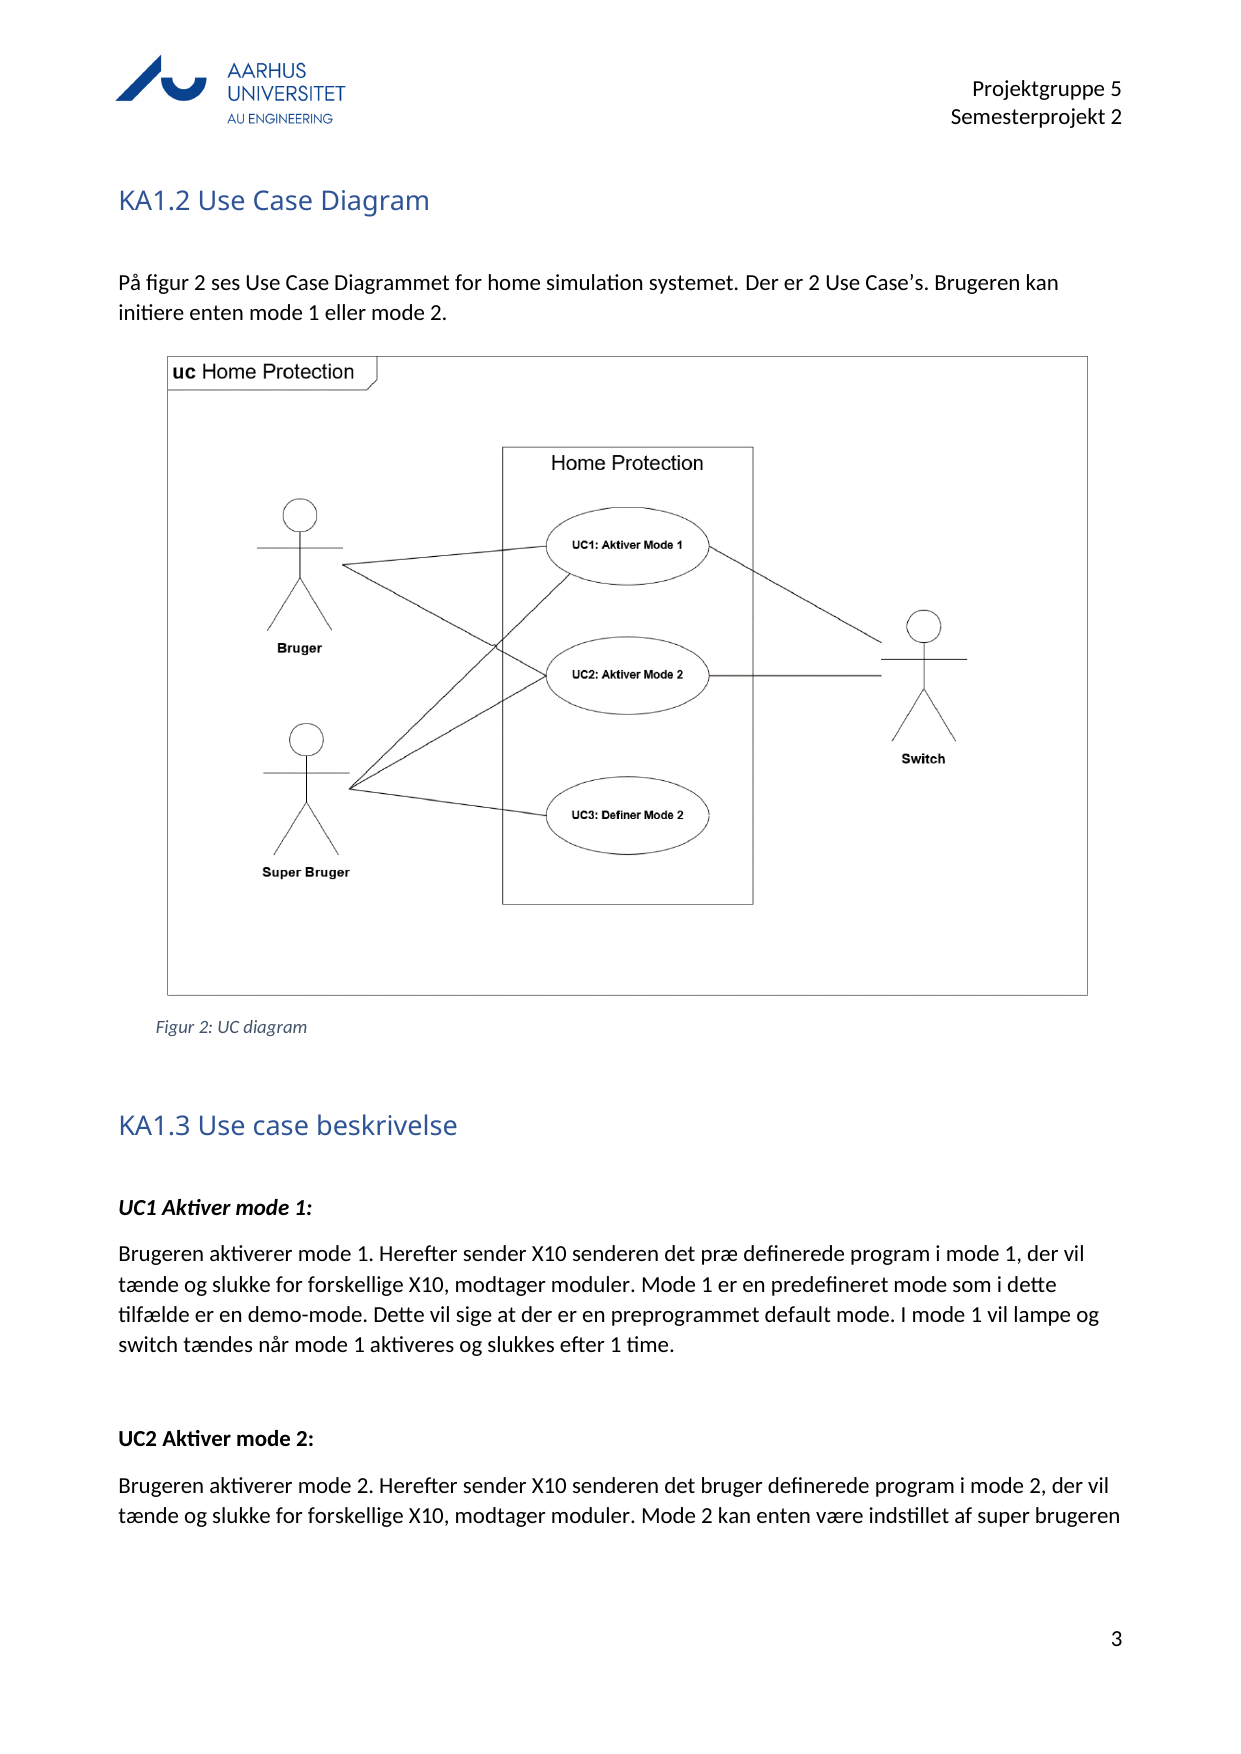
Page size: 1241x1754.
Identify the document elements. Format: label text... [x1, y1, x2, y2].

subtitle KA1.3 Use case beskrivelse [118, 1106, 1122, 1143]
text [118, 1471, 1122, 1529]
text Brugeren aktiverer mode 1. Herefter sender X10 senderen det præ definerede program i mode 1, der vil tænde og slukke for forskellige X10, modtager moduler. Mode 1 er en predefineret mode som i dette tilfælde er en demo-mode. Dette vil sige at der er en preprogrammet default mode. I mode 1 vil lampe og switch tændes når mode 1 aktiveres og slukkes efter 1 time. [118, 1239, 1122, 1358]
text På figur 2 ses Use Case Diagrammet for home simulation systemet. Der er 2 Use Case’s. Brugeren kan initiere enten mode 1 eller mode 2. [118, 268, 1122, 326]
picture [95, 47, 358, 138]
text UC1 Aktiver mode 1: [118, 1193, 1122, 1221]
text UC2 Aktiver mode 2: [118, 1424, 1122, 1452]
subtitle KA1.2 Use Case Diagram [118, 181, 1122, 218]
picture [155, 345, 1096, 1006]
